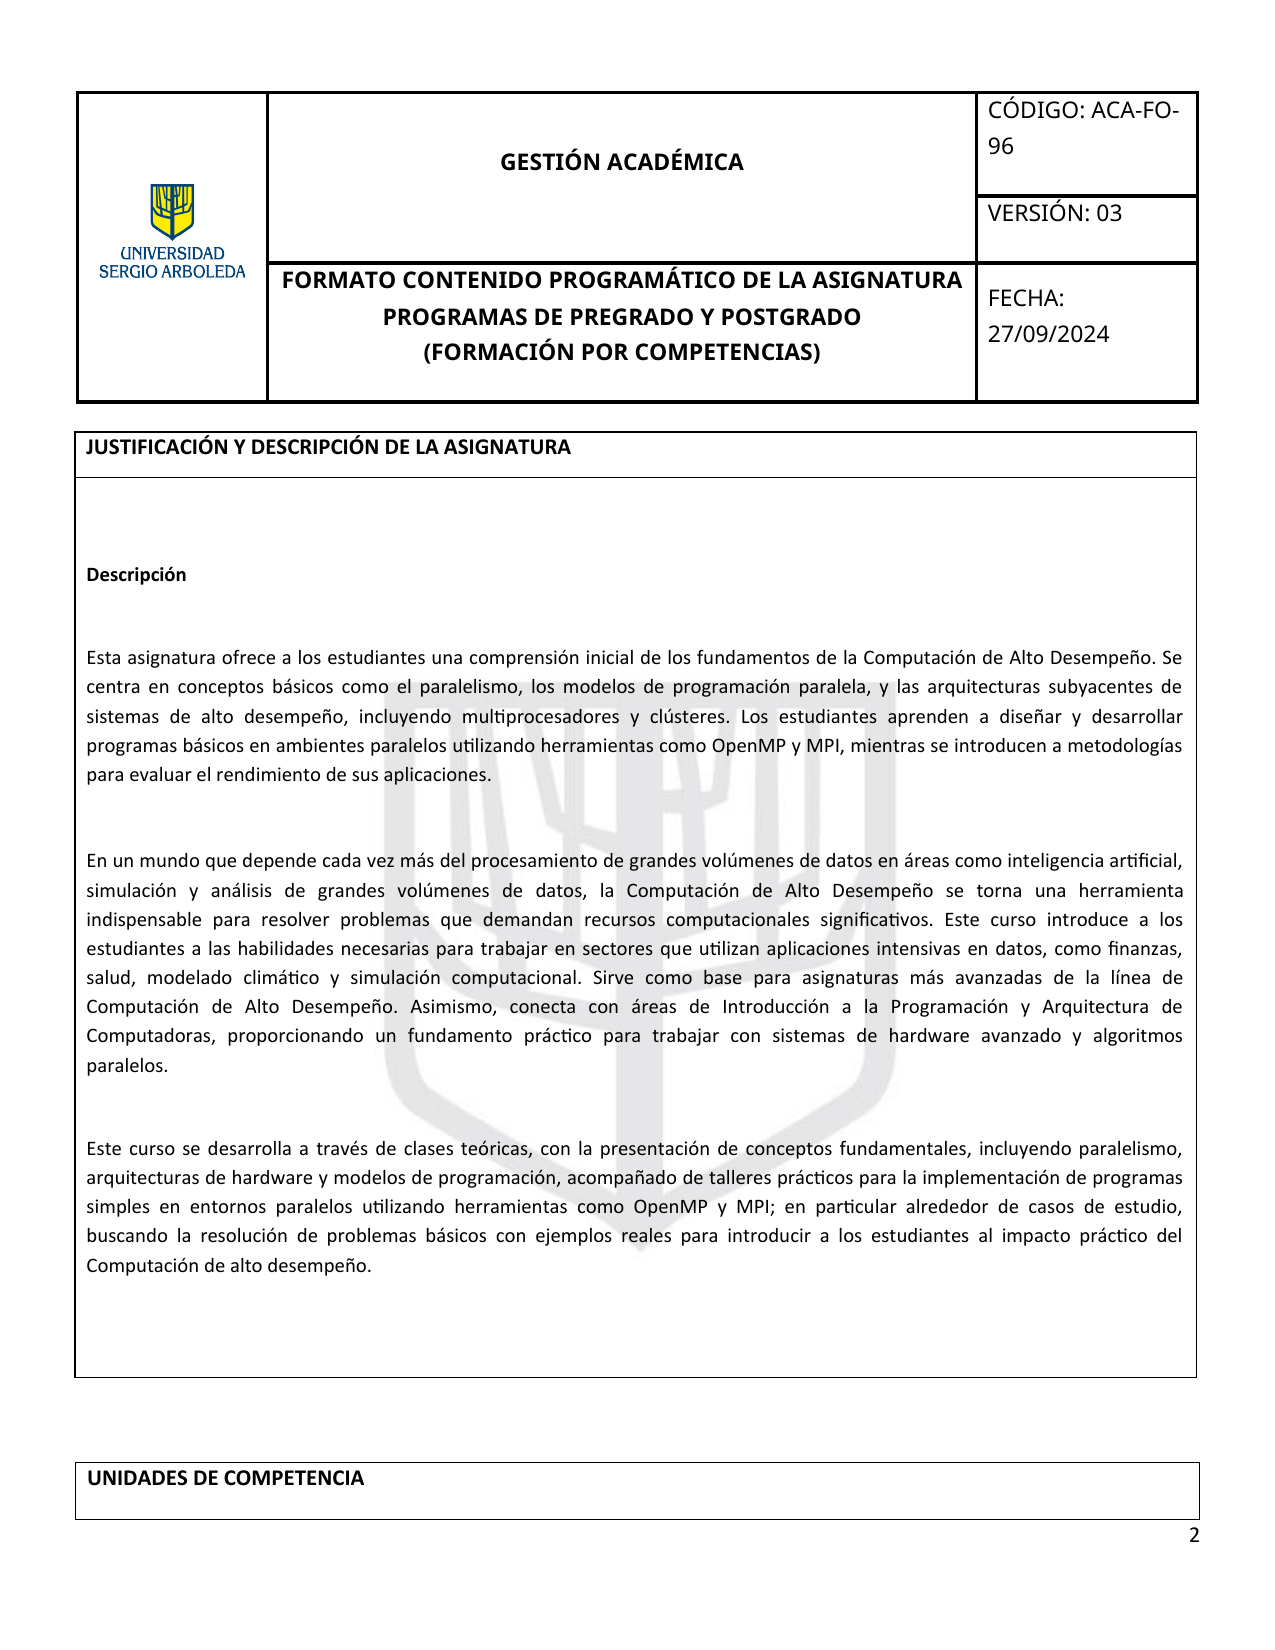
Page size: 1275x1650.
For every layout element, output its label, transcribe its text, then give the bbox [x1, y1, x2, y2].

table_header UNIDADES DE COMPETENCIA [76, 1463, 1199, 1519]
picture [99, 184, 246, 278]
table_header JUSTIFICACIÓN Y DESCRIPCIÓN DE LA ASIGNATURA [76, 433, 1196, 477]
